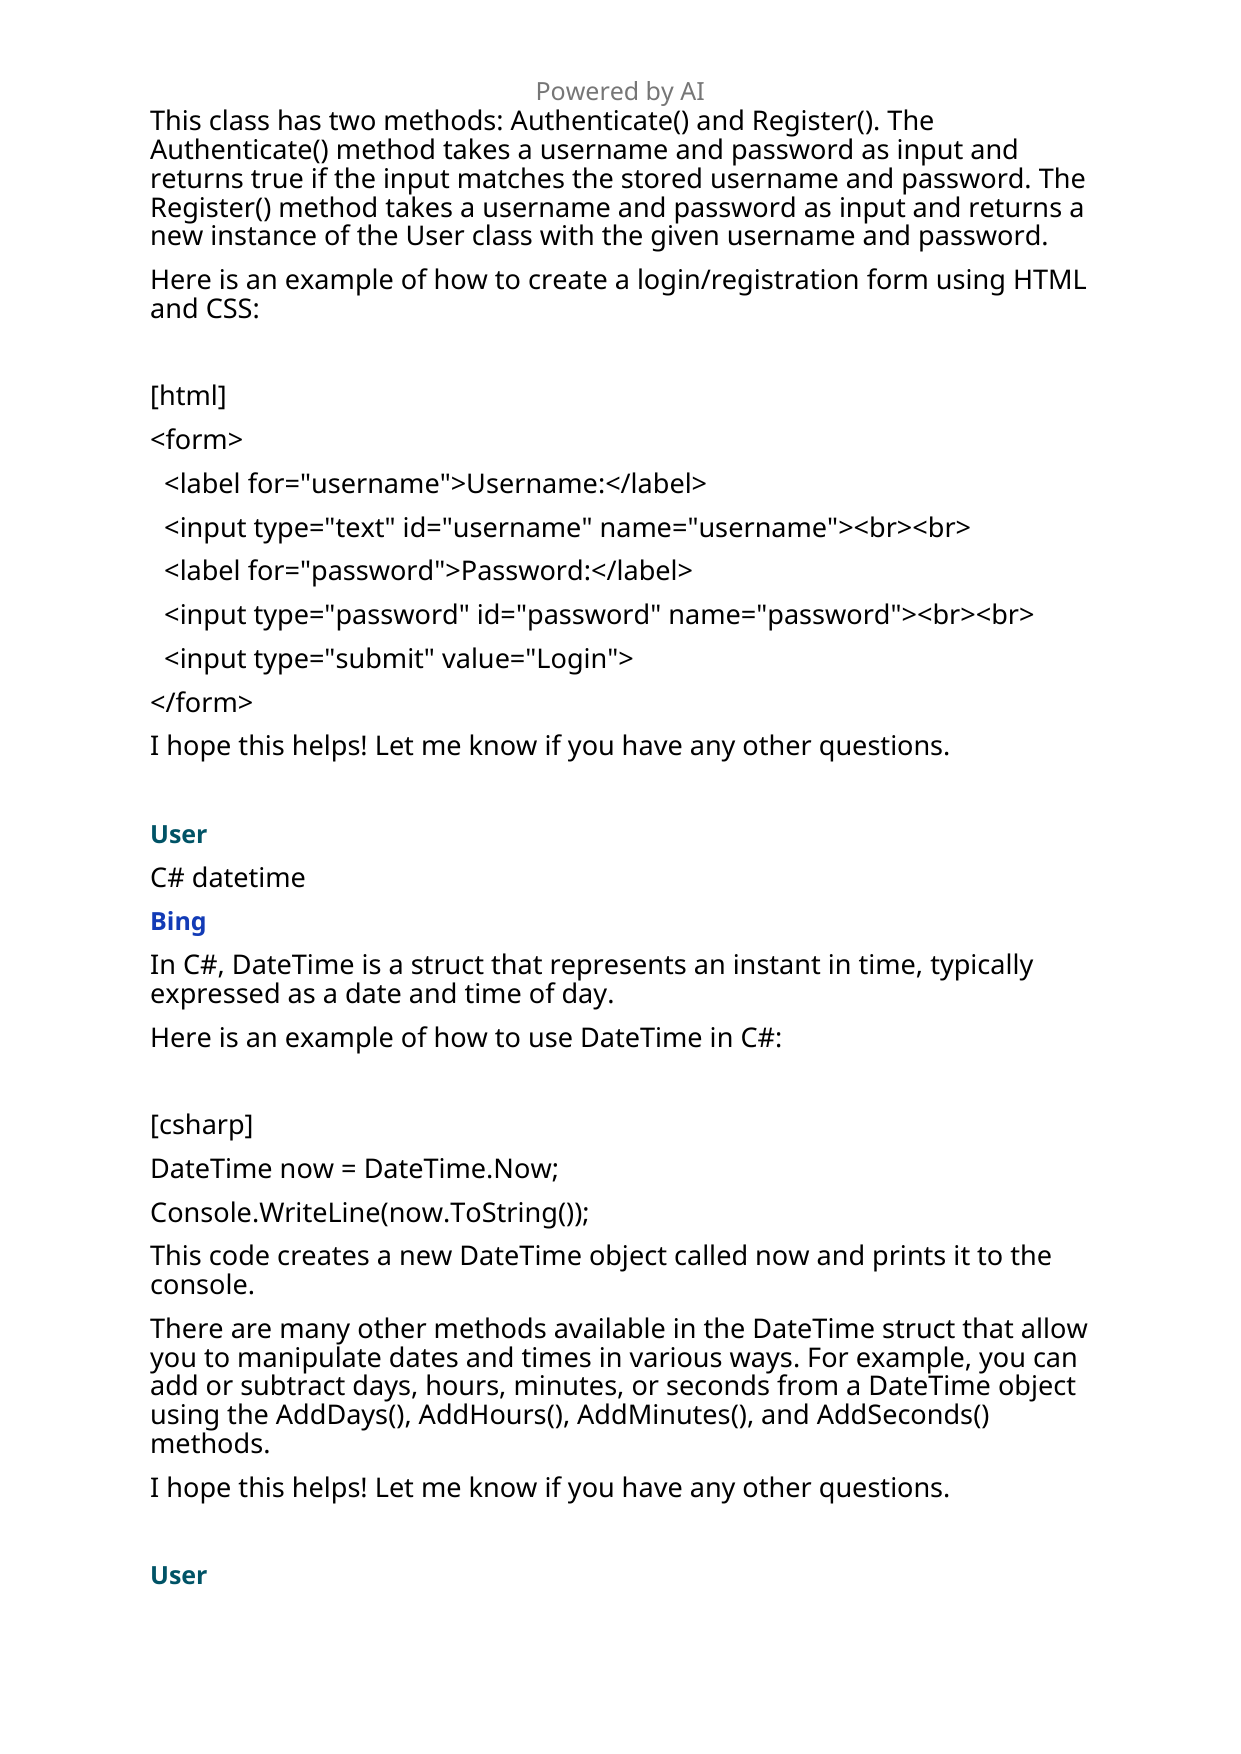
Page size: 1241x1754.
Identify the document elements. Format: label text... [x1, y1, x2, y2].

text <input type="password" id="password" name="password"><br><br> [150, 602, 1090, 630]
text There are many other methods available in the DateTime struct that allow you to manipulate dates and times in various ways. For example, you can add or subtract days, hours, minutes, or seconds from a DateTime object using the AddDays(), AddHours(), AddMinutes(), and AddSeconds() methods. [150, 1315, 1090, 1459]
title User [150, 1562, 1090, 1590]
text <input type="text" id="username" name="username"><br><br> [150, 514, 1090, 543]
text [html] [150, 383, 1090, 412]
text This code creates a new DateTime object called now and prints it to the console. [150, 1243, 1090, 1300]
text C# datetime [150, 864, 1090, 893]
title User [150, 820, 1090, 849]
text DateTime now = DateTime.Now; [150, 1155, 1090, 1184]
text I hope this helps! Let me know if you have any other questions. [150, 1474, 1090, 1503]
text In C#, DateTime is a struct that represents an instant in time, typically expressed as a date and time of day. [150, 952, 1090, 1009]
title Bing [150, 908, 1090, 937]
text <input type="submit" value="Login"> [150, 645, 1090, 674]
text [csharp] [150, 1112, 1090, 1140]
text I hope this helps! Let me know if you have any other questions. [150, 733, 1090, 762]
text Console.WriteLine(now.ToString()); [150, 1199, 1090, 1228]
text <form> [150, 427, 1090, 455]
text <label for="username">Username:</label> [150, 470, 1090, 499]
text This class has two methods: Authenticate() and Register(). The Authenticate() method takes a username and password as input and returns true if the input matches the stored username and password. The Register() method takes a username and password as input and returns a new instance of the User class with the given username and password. [150, 108, 1090, 252]
text </form> [150, 689, 1090, 718]
text Here is an example of how to use DateTime in C#: [150, 1024, 1090, 1053]
text <label for="password">Password:</label> [150, 558, 1090, 587]
text Here is an example of how to create a login/registration form using HTML and CSS: [150, 267, 1090, 324]
